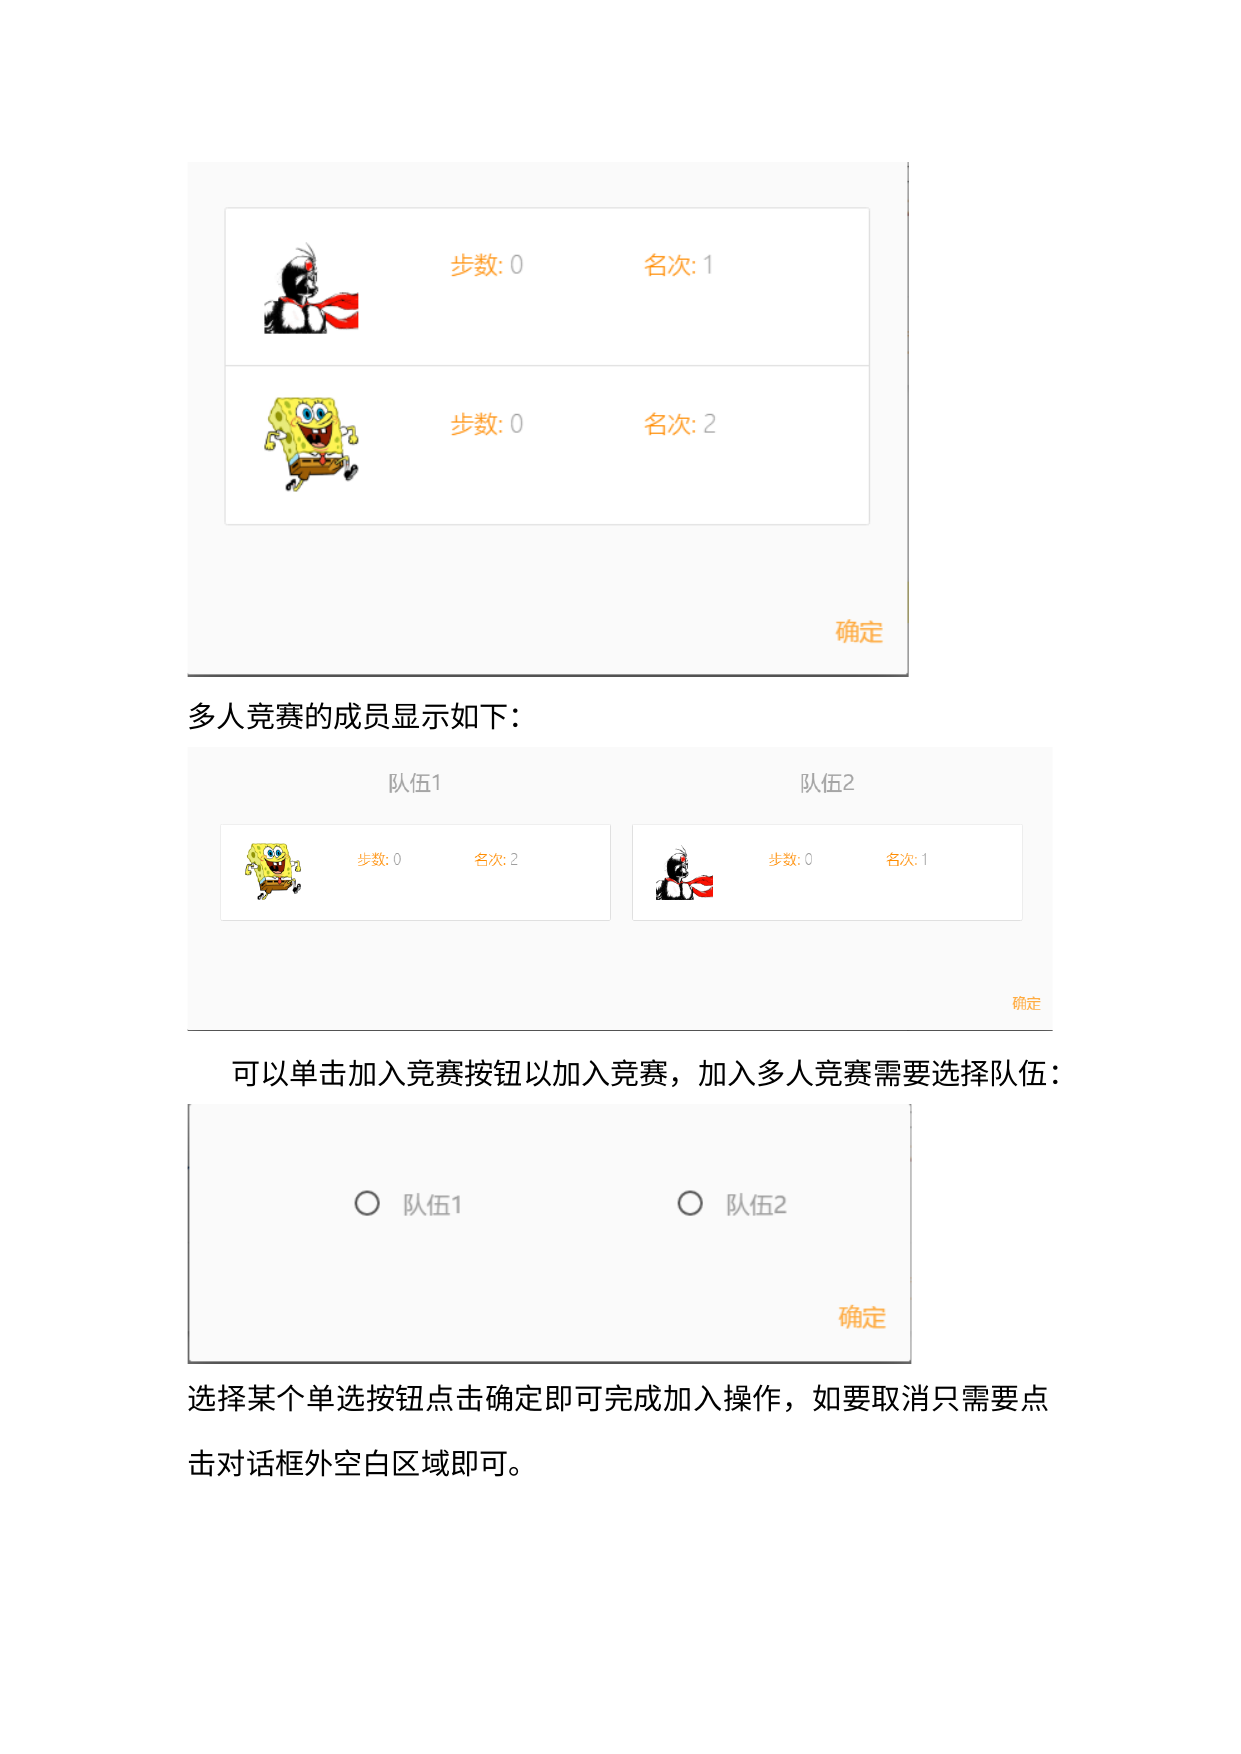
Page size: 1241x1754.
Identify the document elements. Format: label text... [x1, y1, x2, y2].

text 可以单击加入竞赛按钮以加入竞赛，加入多人竞赛需要选择队伍： [187, 1039, 1053, 1104]
text 选择某个单选按钮点击确定即可完成加入操作，如要取消只需要点击对话框外空白区域即可。 [187, 1364, 1053, 1494]
picture [187, 162, 909, 677]
picture [187, 1104, 912, 1364]
text 多人竞赛的成员显示如下： [187, 682, 1053, 747]
picture [187, 747, 1053, 1031]
